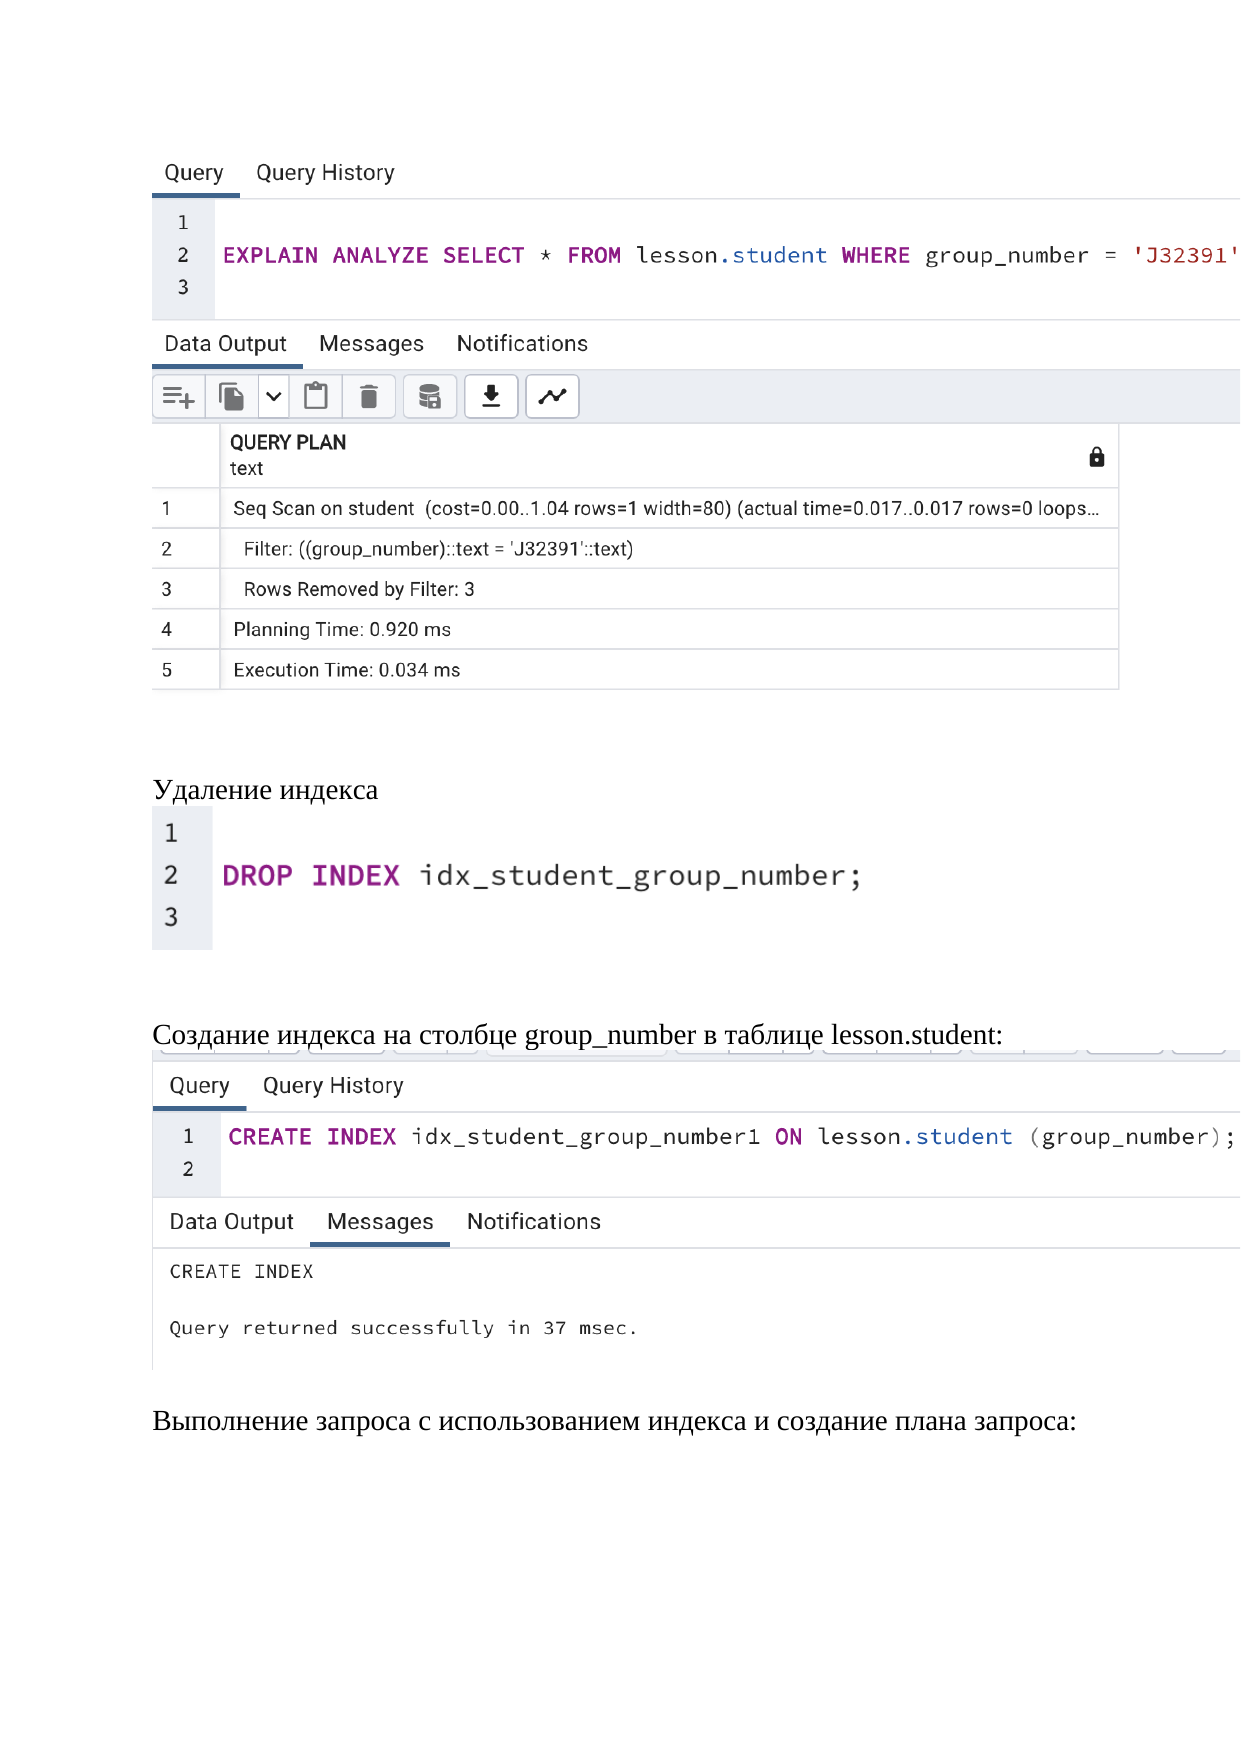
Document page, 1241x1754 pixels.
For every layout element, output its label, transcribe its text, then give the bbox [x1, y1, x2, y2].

picture [152, 150, 1241, 735]
picture [152, 806, 982, 950]
picture [152, 1050, 1241, 1370]
subtitle Создание индекса на столбце group_number в таблице lesson.student: [152, 1017, 1240, 1050]
subtitle Выполнение запроса с использованием индекса и создание плана запроса: [152, 1403, 1240, 1437]
subtitle Удаление индекса [152, 772, 1240, 806]
